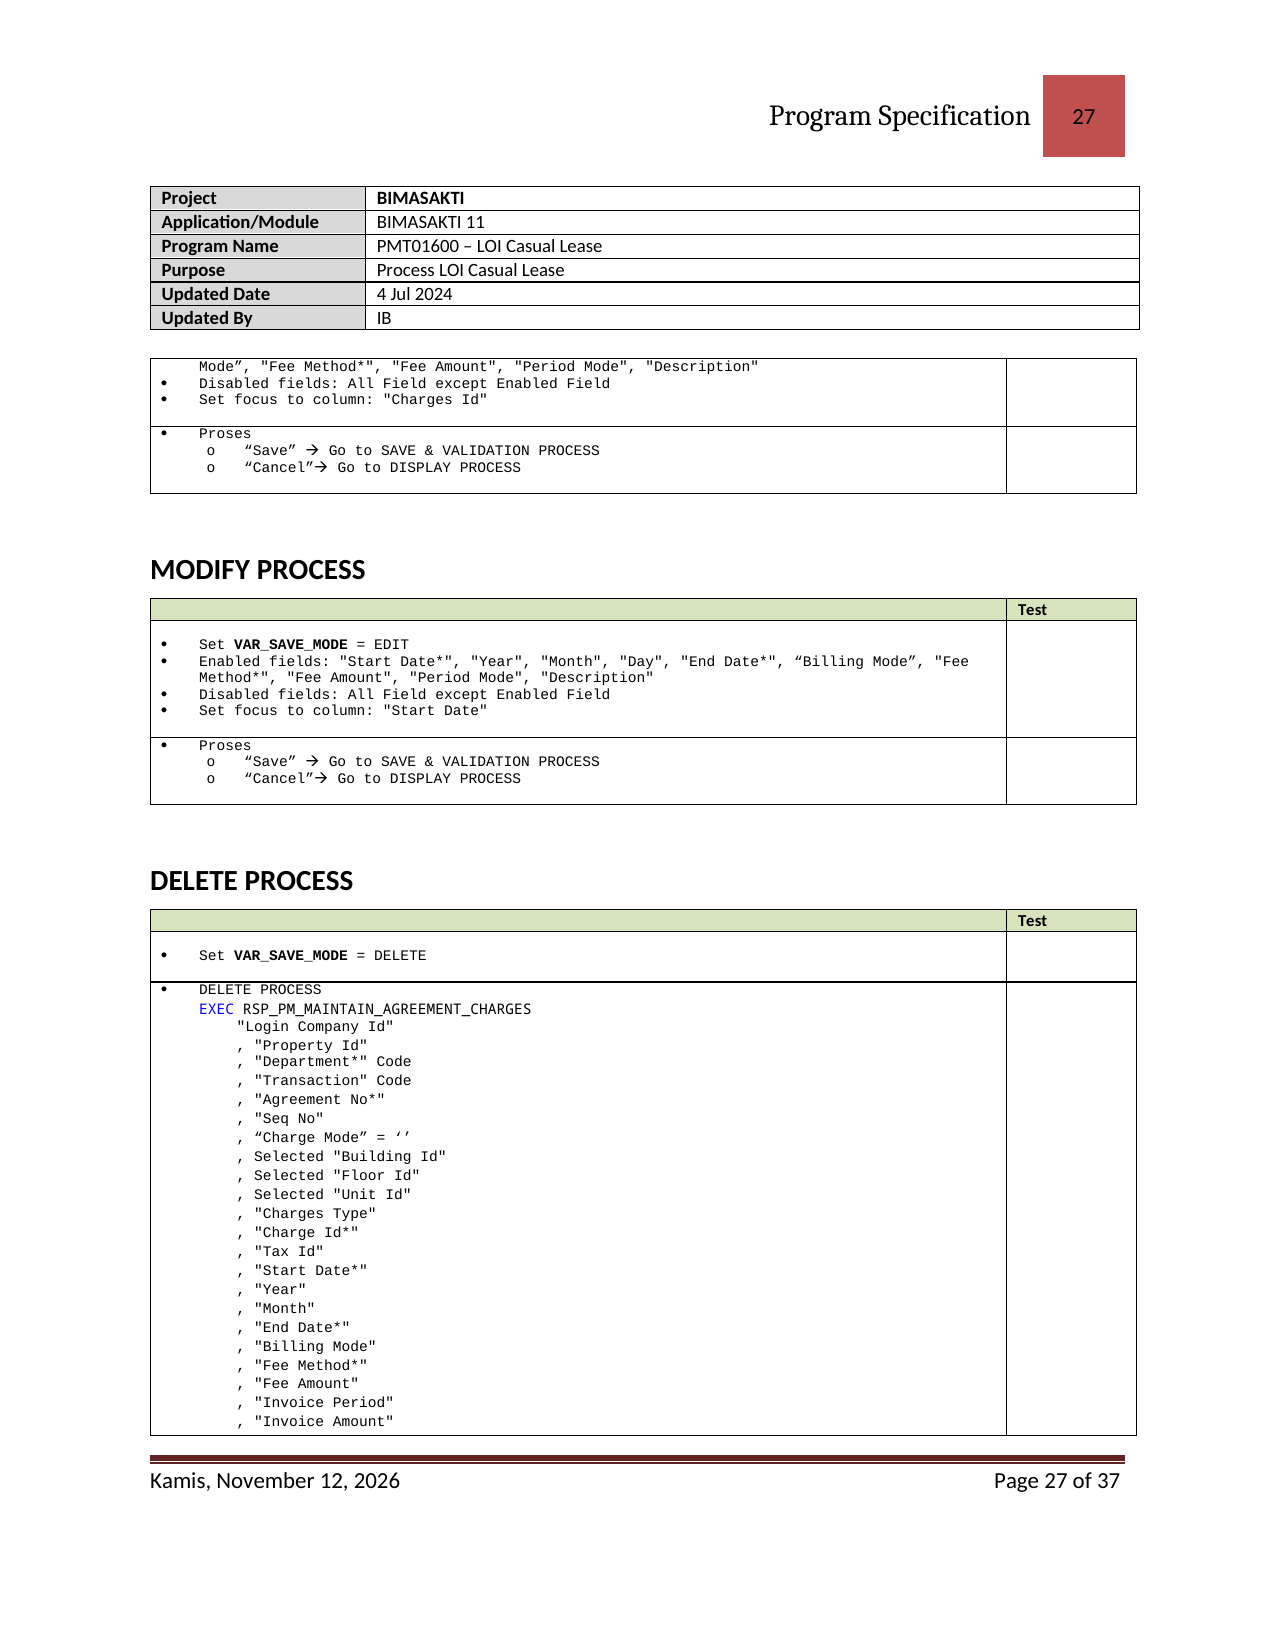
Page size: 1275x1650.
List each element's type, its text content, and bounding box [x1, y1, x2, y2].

table_cell [1007, 359, 1136, 426]
table_header [151, 910, 1006, 931]
table_cell [1007, 983, 1136, 1435]
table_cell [151, 359, 1006, 426]
table_cell Set VAR_SAVE_MODE = DELETE [151, 932, 1006, 981]
table_cell [1007, 621, 1136, 737]
table_cell Set VAR_SAVE_MODE = EDIT Enabled fields: "Start Date*", "Year", "Month", "Day", "End Date*", “Billing Mode”, "Fee Method*", "Fee Amount", "Period Mode", "Description" Disabled fields: All Field except Enabled Field Set focus to column: "Start Date" [151, 621, 1006, 737]
table_header Test [1007, 910, 1136, 931]
table_cell Proses “Save” Go to SAVE & VALIDATION PROCESS “Cancel” Go to DISPLAY PROCESS [151, 427, 1006, 493]
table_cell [151, 983, 1006, 1435]
subtitle DELETE PROCESS [150, 862, 1125, 898]
table_cell [1007, 738, 1136, 804]
table_cell [1007, 932, 1136, 981]
table_header [151, 599, 1006, 620]
table_header Test [1007, 599, 1136, 620]
table_cell [1007, 427, 1136, 493]
subtitle MODIFY PROCESS [150, 551, 1125, 587]
table_cell Proses “Save” Go to SAVE & VALIDATION PROCESS “Cancel” Go to DISPLAY PROCESS [151, 738, 1006, 804]
